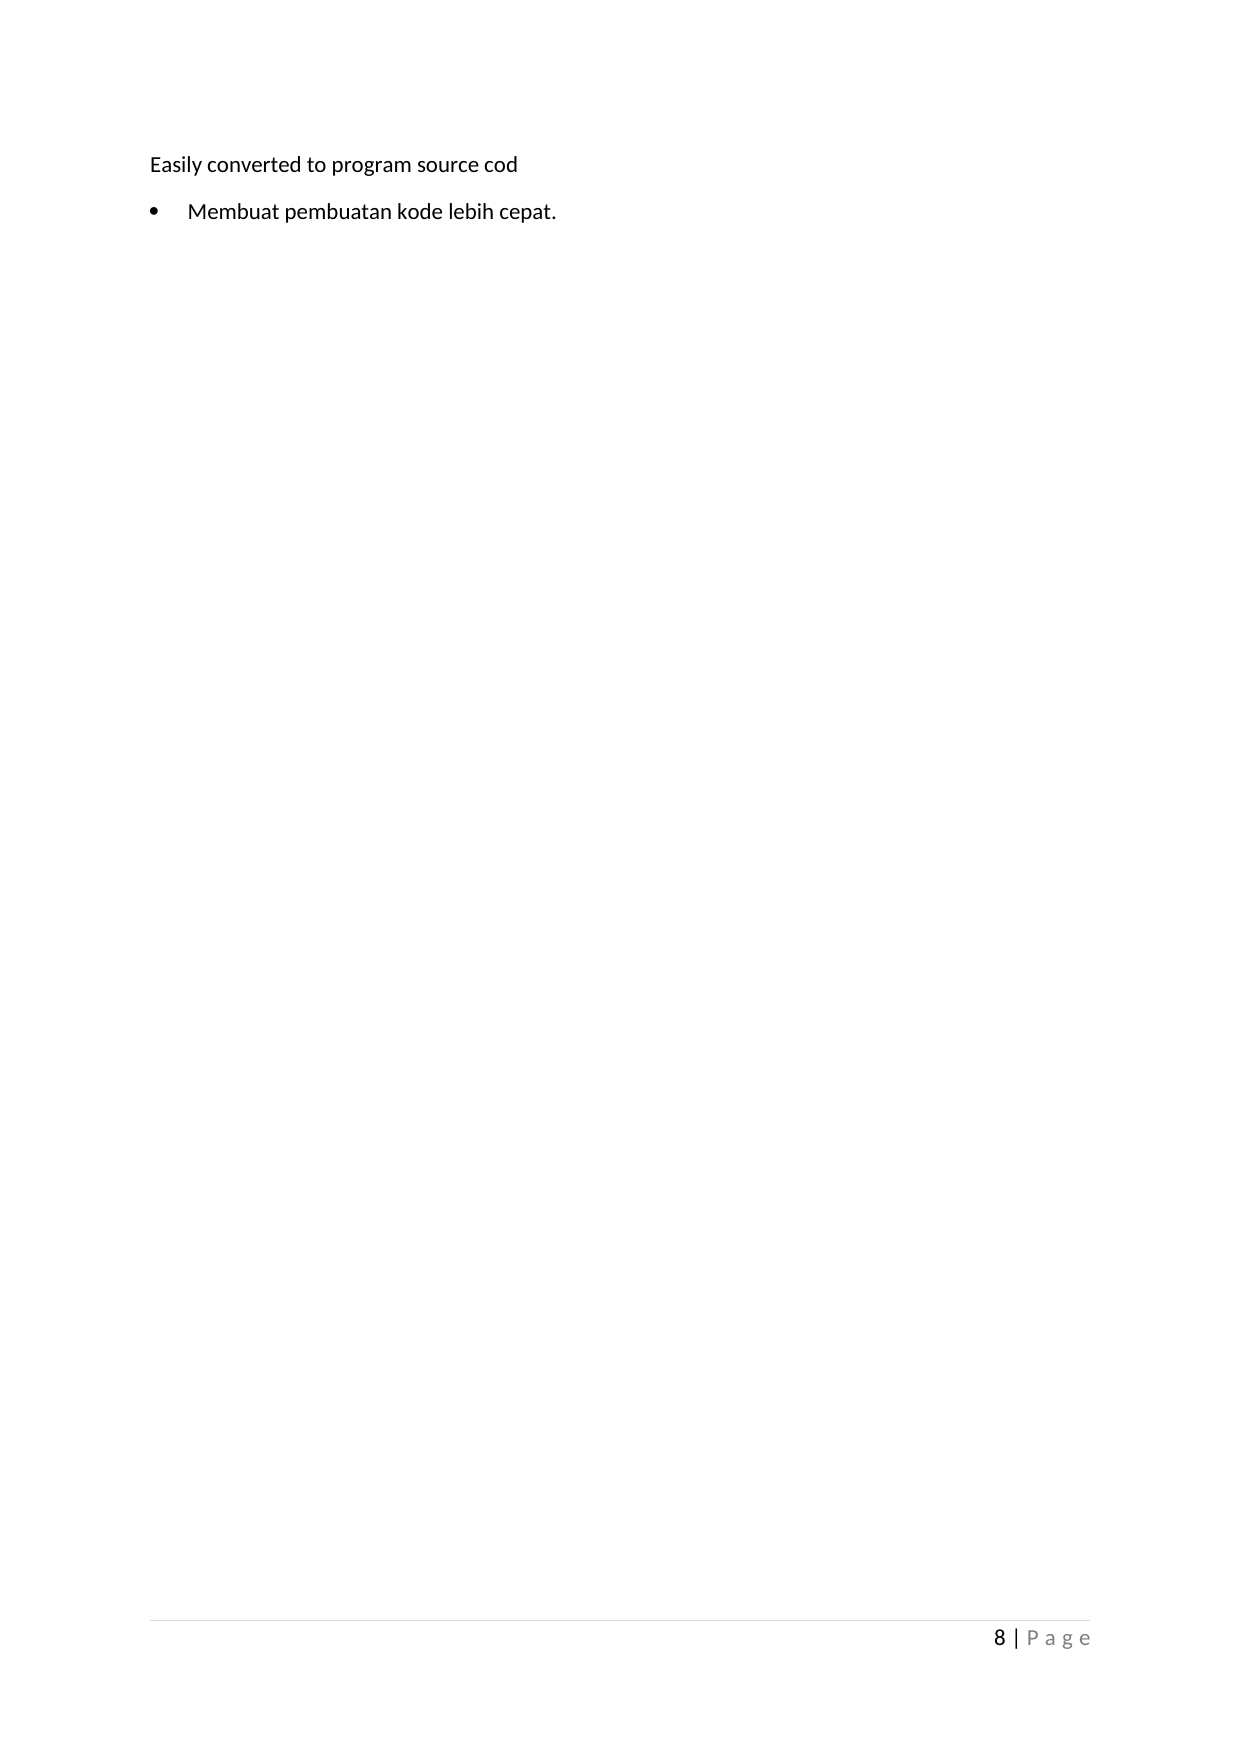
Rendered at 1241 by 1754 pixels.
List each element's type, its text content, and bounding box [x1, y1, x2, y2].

text Easily converted to program source cod [150, 150, 1090, 178]
list Membuat pembuatan kode lebih cepat. [150, 197, 1090, 225]
